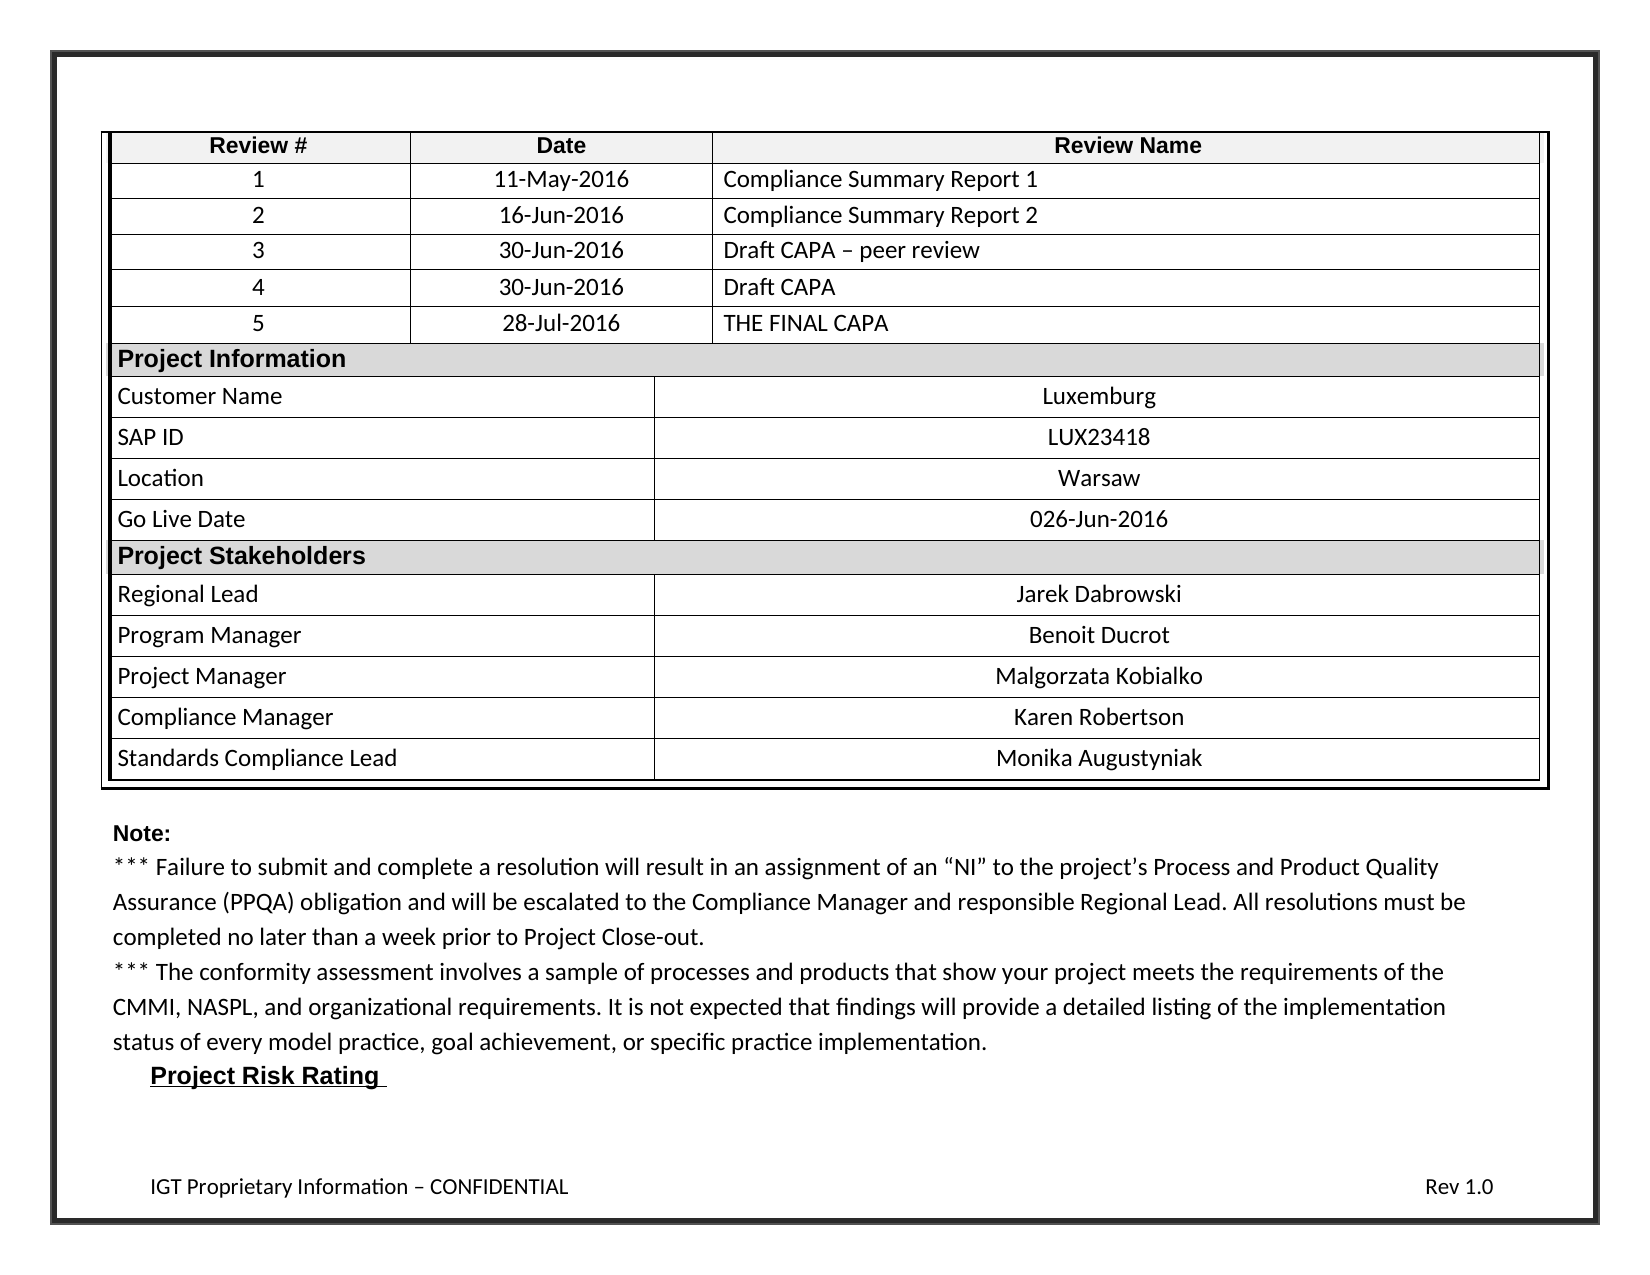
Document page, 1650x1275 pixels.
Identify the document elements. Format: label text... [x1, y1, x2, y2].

table_cell 16-Jun-2016 [411, 199, 712, 233]
text Project Risk Rating [94, 1061, 1500, 1089]
table_cell Compliance Manager [112, 698, 654, 738]
text Note: [113, 820, 1500, 847]
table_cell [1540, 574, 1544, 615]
table_cell Go Live Date [112, 500, 654, 540]
table_cell Compliance Summary Report 2 [713, 199, 1539, 233]
table_cell Draft CAPA [713, 270, 1539, 306]
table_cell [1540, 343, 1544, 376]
table_cell Monika Augustyniak [655, 739, 1539, 779]
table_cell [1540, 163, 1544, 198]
table_cell Program Manager [112, 616, 654, 656]
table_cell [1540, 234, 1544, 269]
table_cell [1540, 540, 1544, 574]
table_cell 1 [112, 164, 410, 198]
table_cell Jarek Dabrowski [655, 575, 1539, 615]
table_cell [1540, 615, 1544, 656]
table_cell 026-Jun-2016 [655, 500, 1539, 540]
table_cell Regional Lead [112, 575, 654, 615]
table_cell Date [411, 133, 712, 163]
table_cell 2 [112, 199, 410, 233]
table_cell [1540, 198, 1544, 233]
table_cell Review # [112, 133, 410, 163]
table_cell Malgorzata Kobialko [655, 657, 1539, 697]
text *** Failure to submit and complete a resolution will result in an assignment of an “NI” to the project’s Process and Product Quality Assurance (PPQA) obligation and will be escalated to the Compliance Manager and responsible Regional Lead. All resolutions must be completed no later than a week prior to Project Close-out. [113, 851, 1500, 951]
table_cell Review Name [713, 133, 1539, 163]
table_cell 11-May-2016 [411, 164, 712, 198]
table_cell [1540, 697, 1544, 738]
text *** The conformity assessment involves a sample of processes and products that show your project meets the requirements of the CMMI, NASPL, and organizational requirements. It is not expected that findings will provide a detailed listing of the implementation status of every model practice, goal achievement, or specific practice implementation. [113, 956, 1500, 1056]
table_cell Benoit Ducrot [655, 616, 1539, 656]
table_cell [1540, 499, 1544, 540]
table_cell 28-Jul-2016 [411, 307, 712, 343]
table_cell Location [112, 459, 654, 499]
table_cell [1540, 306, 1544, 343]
table_cell LUX23418 [655, 418, 1539, 458]
table_cell Draft CAPA – peer review [713, 235, 1539, 269]
table_cell 30-Jun-2016 [411, 270, 712, 306]
table_cell Project Information [112, 344, 1539, 376]
table_cell Customer Name [112, 377, 654, 417]
table_cell Standards Compliance Lead [112, 739, 654, 779]
table_cell Luxemburg [655, 377, 1539, 417]
table_cell Karen Robertson [655, 698, 1539, 738]
table_cell 30-Jun-2016 [411, 235, 712, 269]
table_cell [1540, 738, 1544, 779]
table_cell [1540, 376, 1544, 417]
table_cell Project Manager [112, 657, 654, 697]
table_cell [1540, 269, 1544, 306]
table_cell Warsaw [655, 459, 1539, 499]
table_cell Compliance Summary Report 1 [713, 164, 1539, 198]
table_cell SAP ID [112, 418, 654, 458]
table_cell 5 [112, 307, 410, 343]
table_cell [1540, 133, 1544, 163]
table_cell 3 [112, 235, 410, 269]
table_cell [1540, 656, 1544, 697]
table_cell 4 [112, 270, 410, 306]
table_cell THE FINAL CAPA [713, 307, 1539, 343]
table_cell Project Stakeholders [112, 541, 1539, 574]
